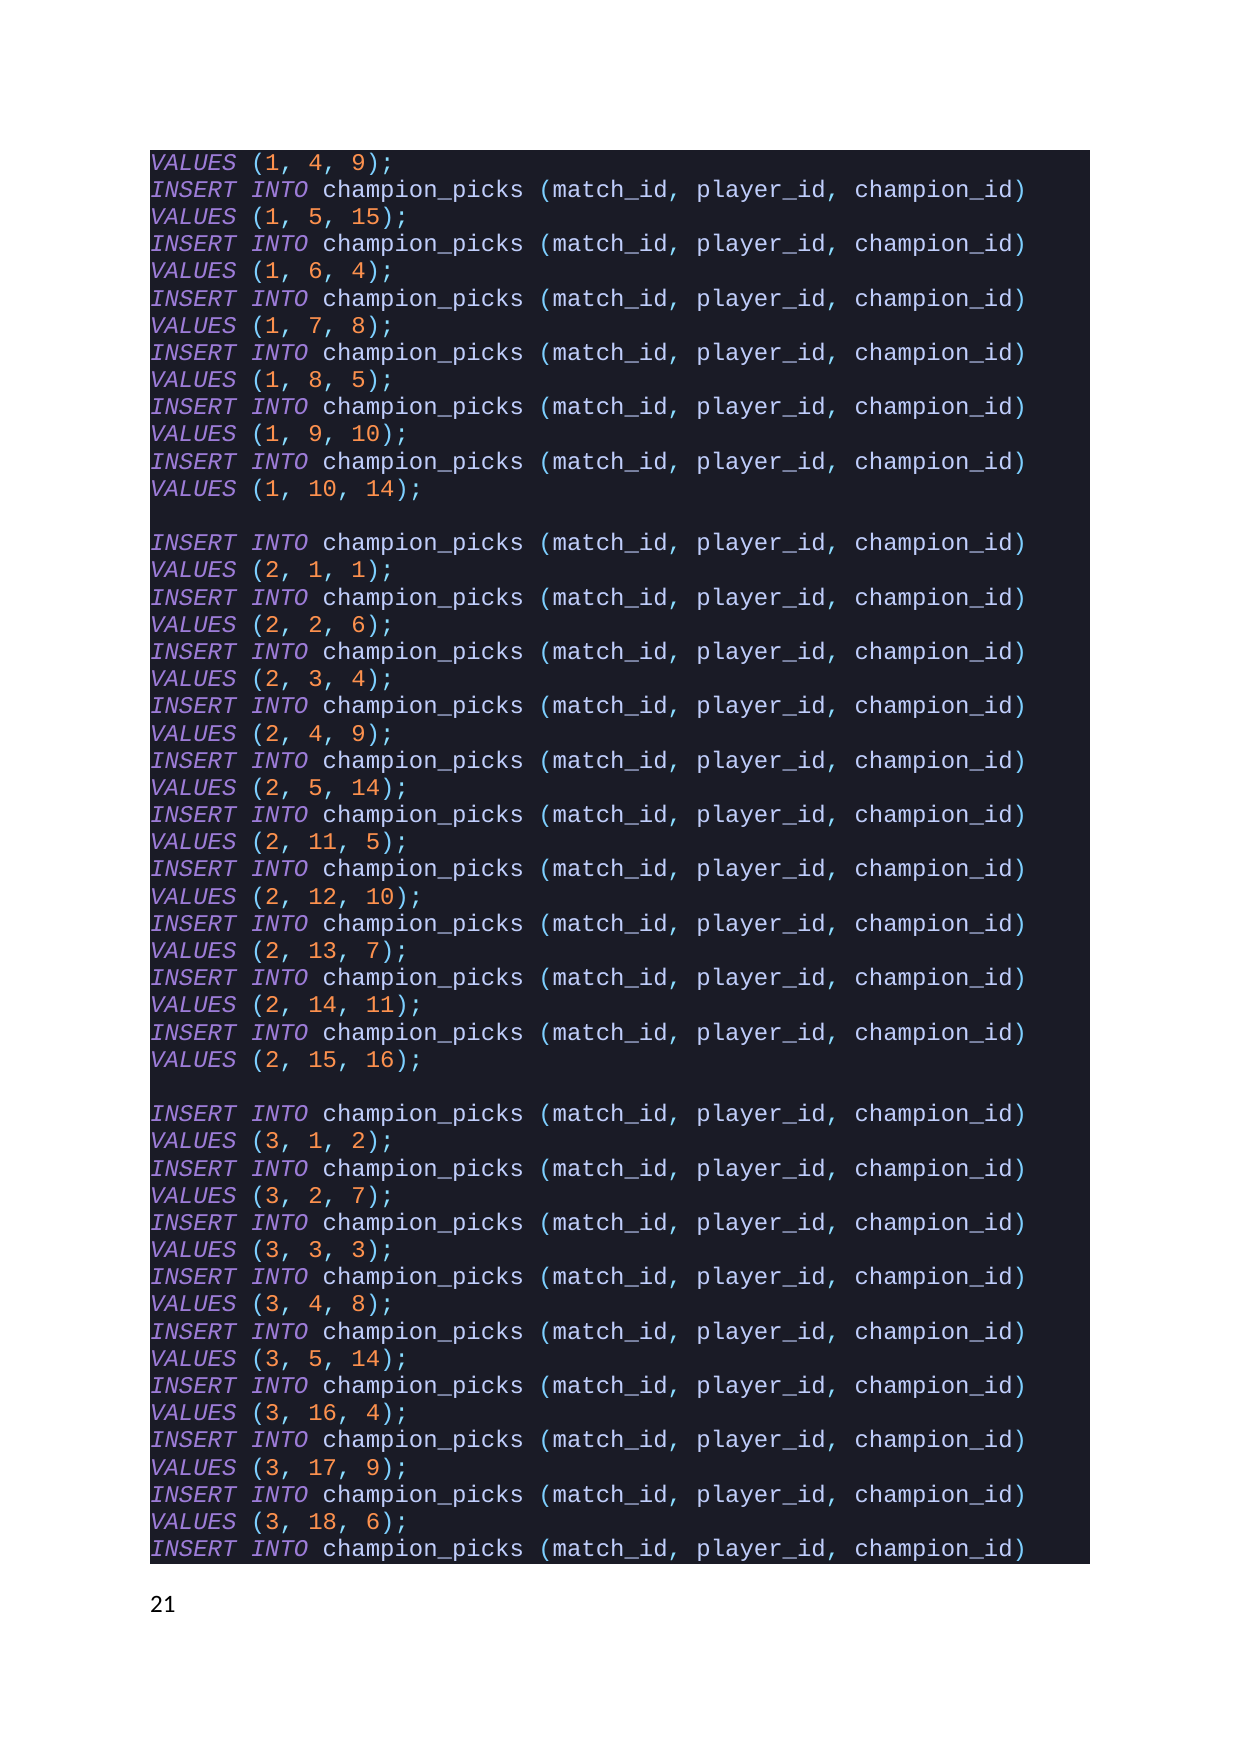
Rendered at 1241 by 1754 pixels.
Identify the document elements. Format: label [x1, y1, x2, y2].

text [150, 150, 1090, 1564]
